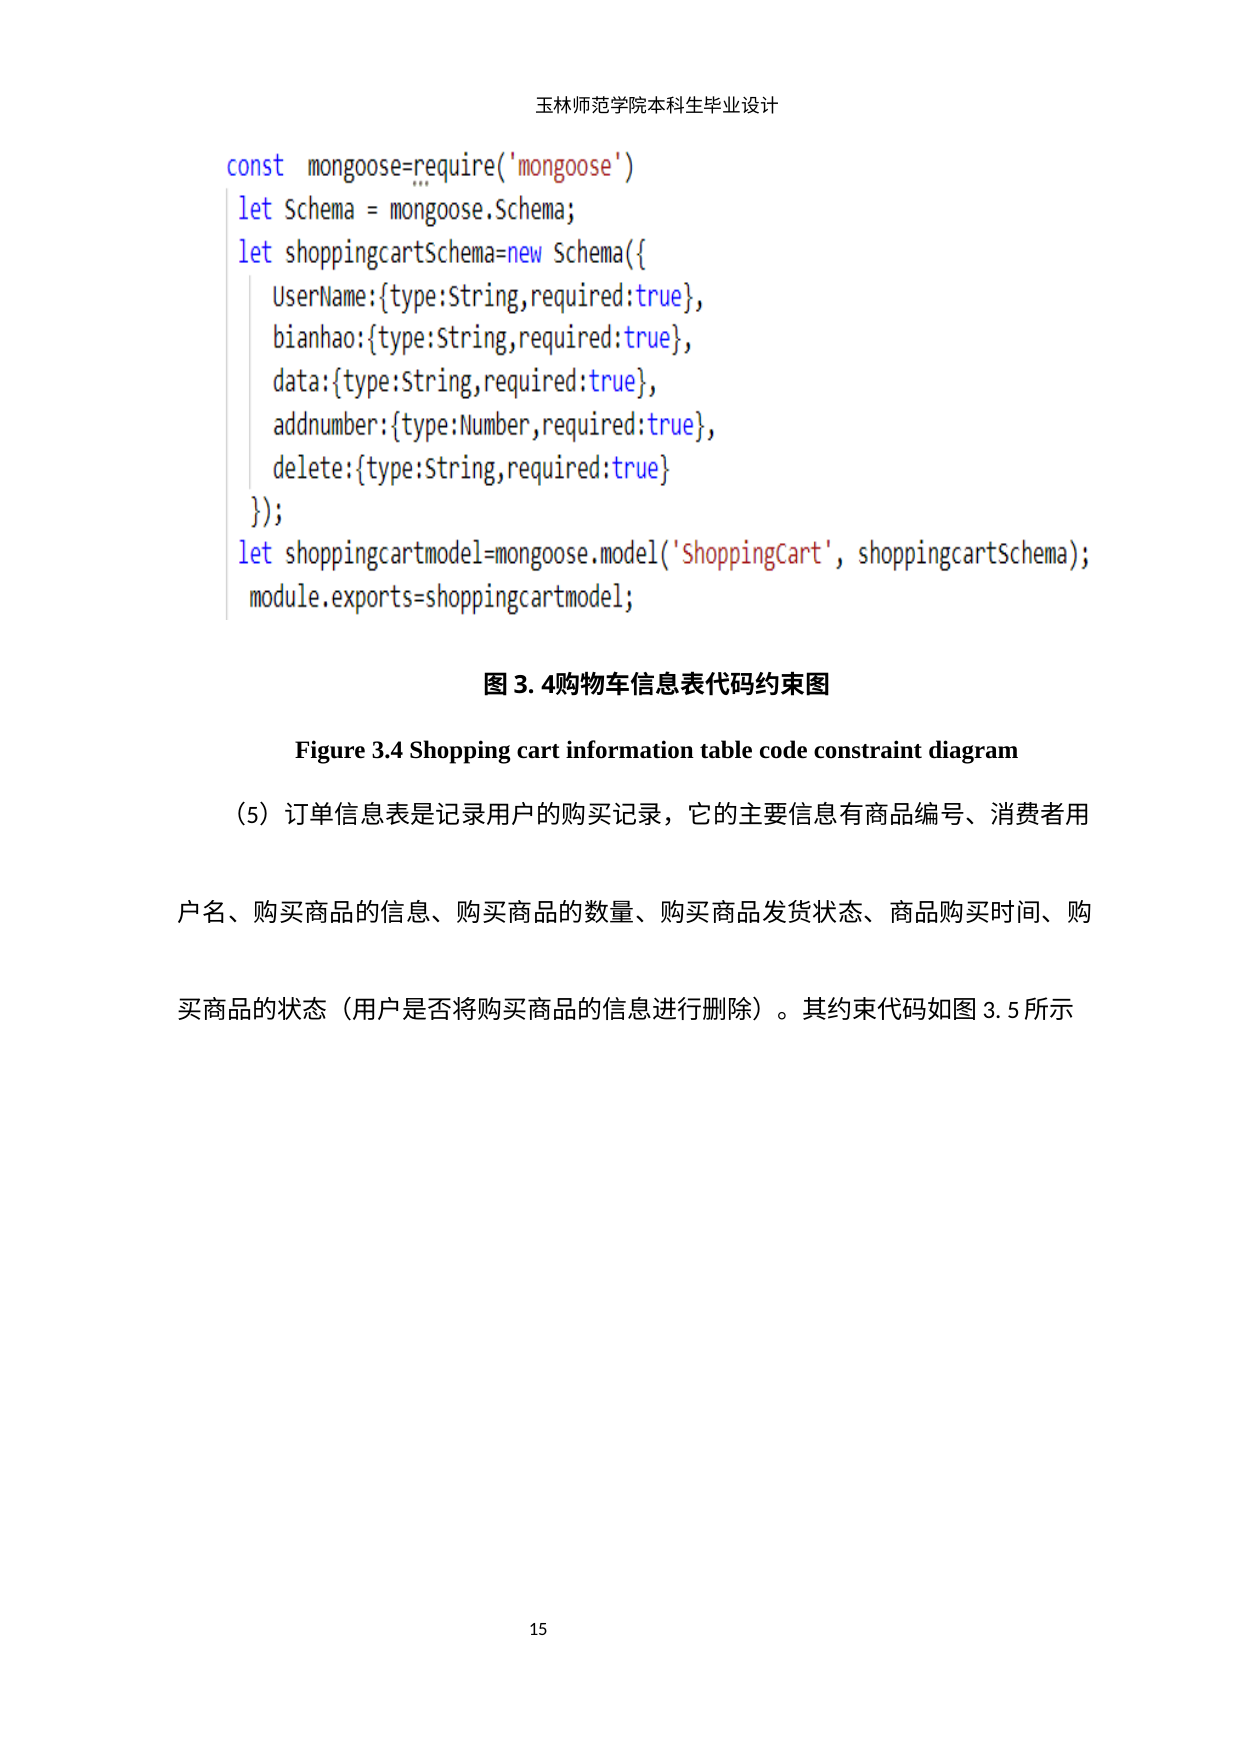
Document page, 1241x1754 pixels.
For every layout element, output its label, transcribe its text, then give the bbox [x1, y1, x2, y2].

text （5）订单信息表是记录用户的购买记录，它的主要信息有商品编号、消费者用户名、购买商品的信息、购买商品的数量、购买商品发货状态、商品购买时间、购买商品的状态（用户是否将购买商品的信息进行删除）。其约束代码如图3. 5所示 [177, 780, 1093, 1040]
picture [221, 147, 1107, 620]
text 图3. 4购物车信息表代码约束图 [177, 650, 1093, 715]
text Figure 3.4 Shopping cart information table code constraint diagram [177, 733, 1093, 766]
